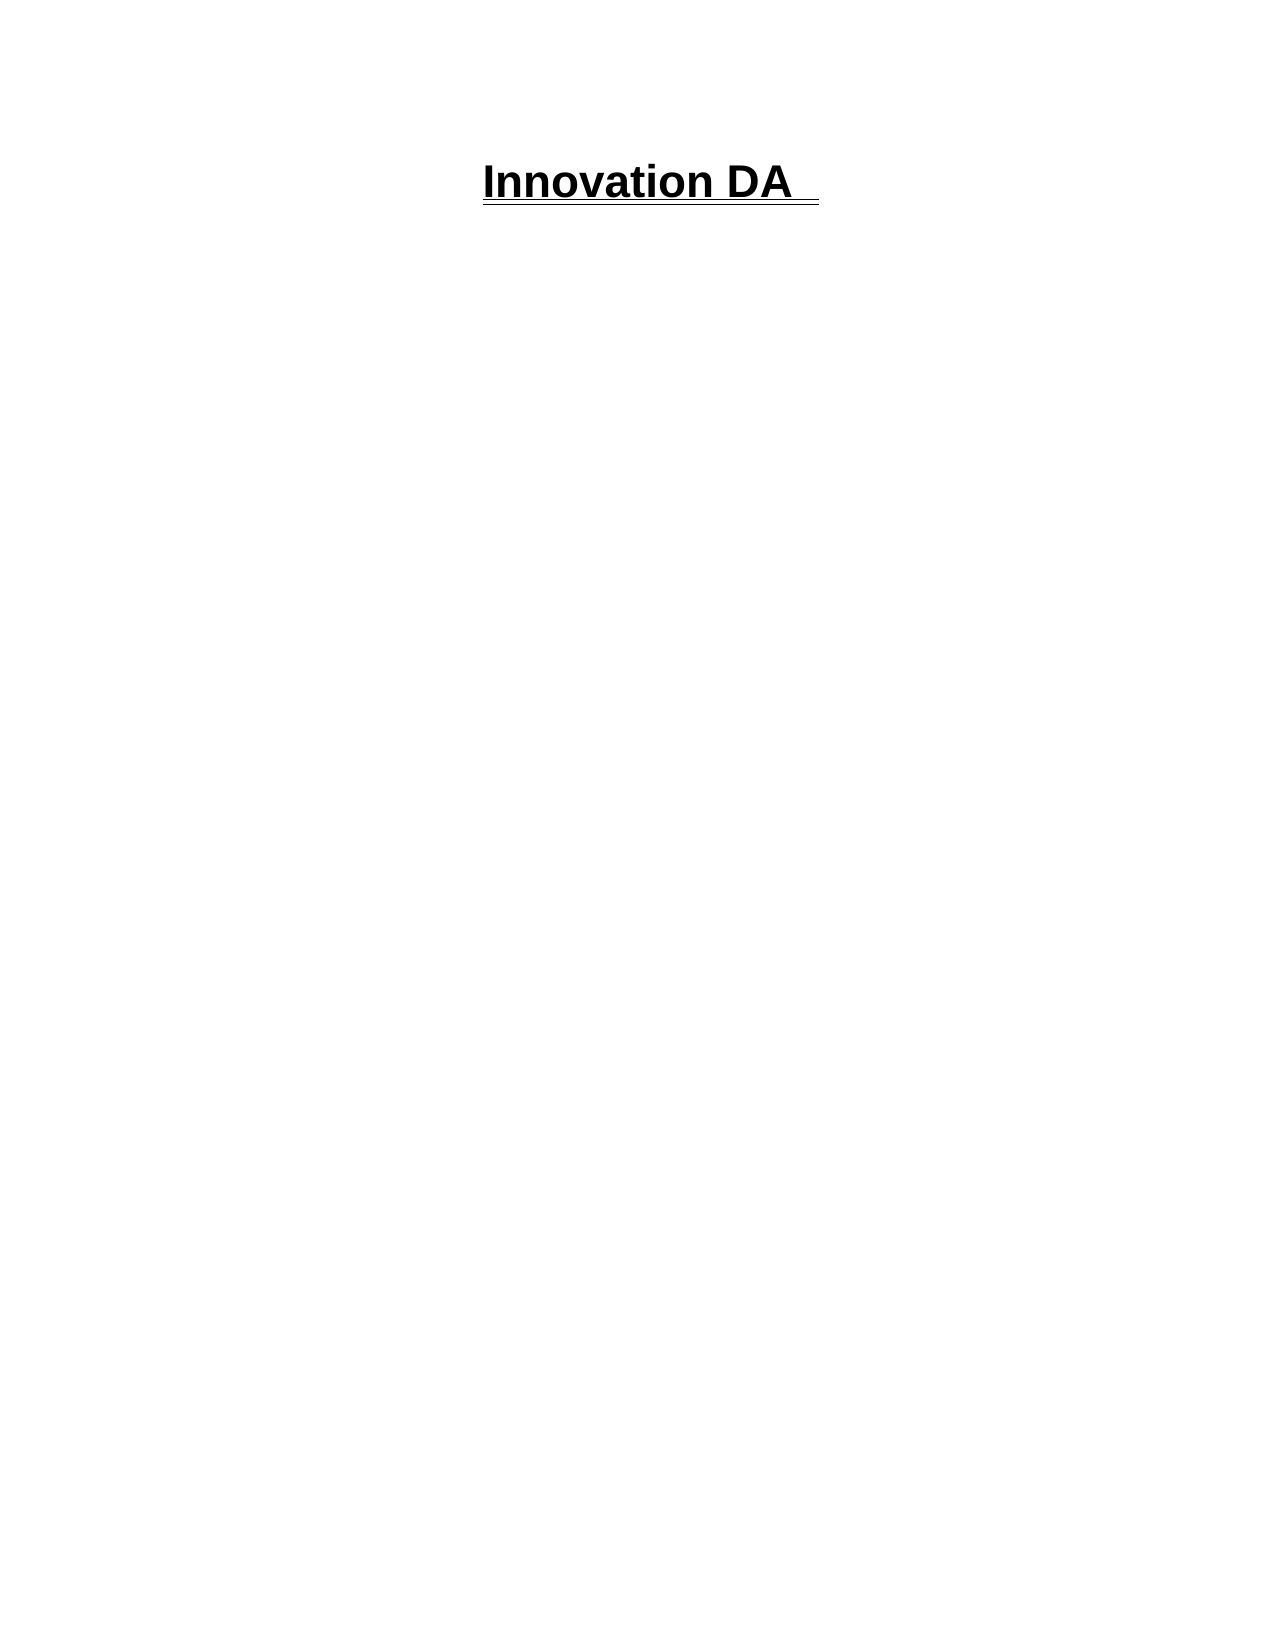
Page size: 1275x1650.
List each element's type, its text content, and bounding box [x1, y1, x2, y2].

subtitle Innovation DA [187, 154, 1087, 207]
